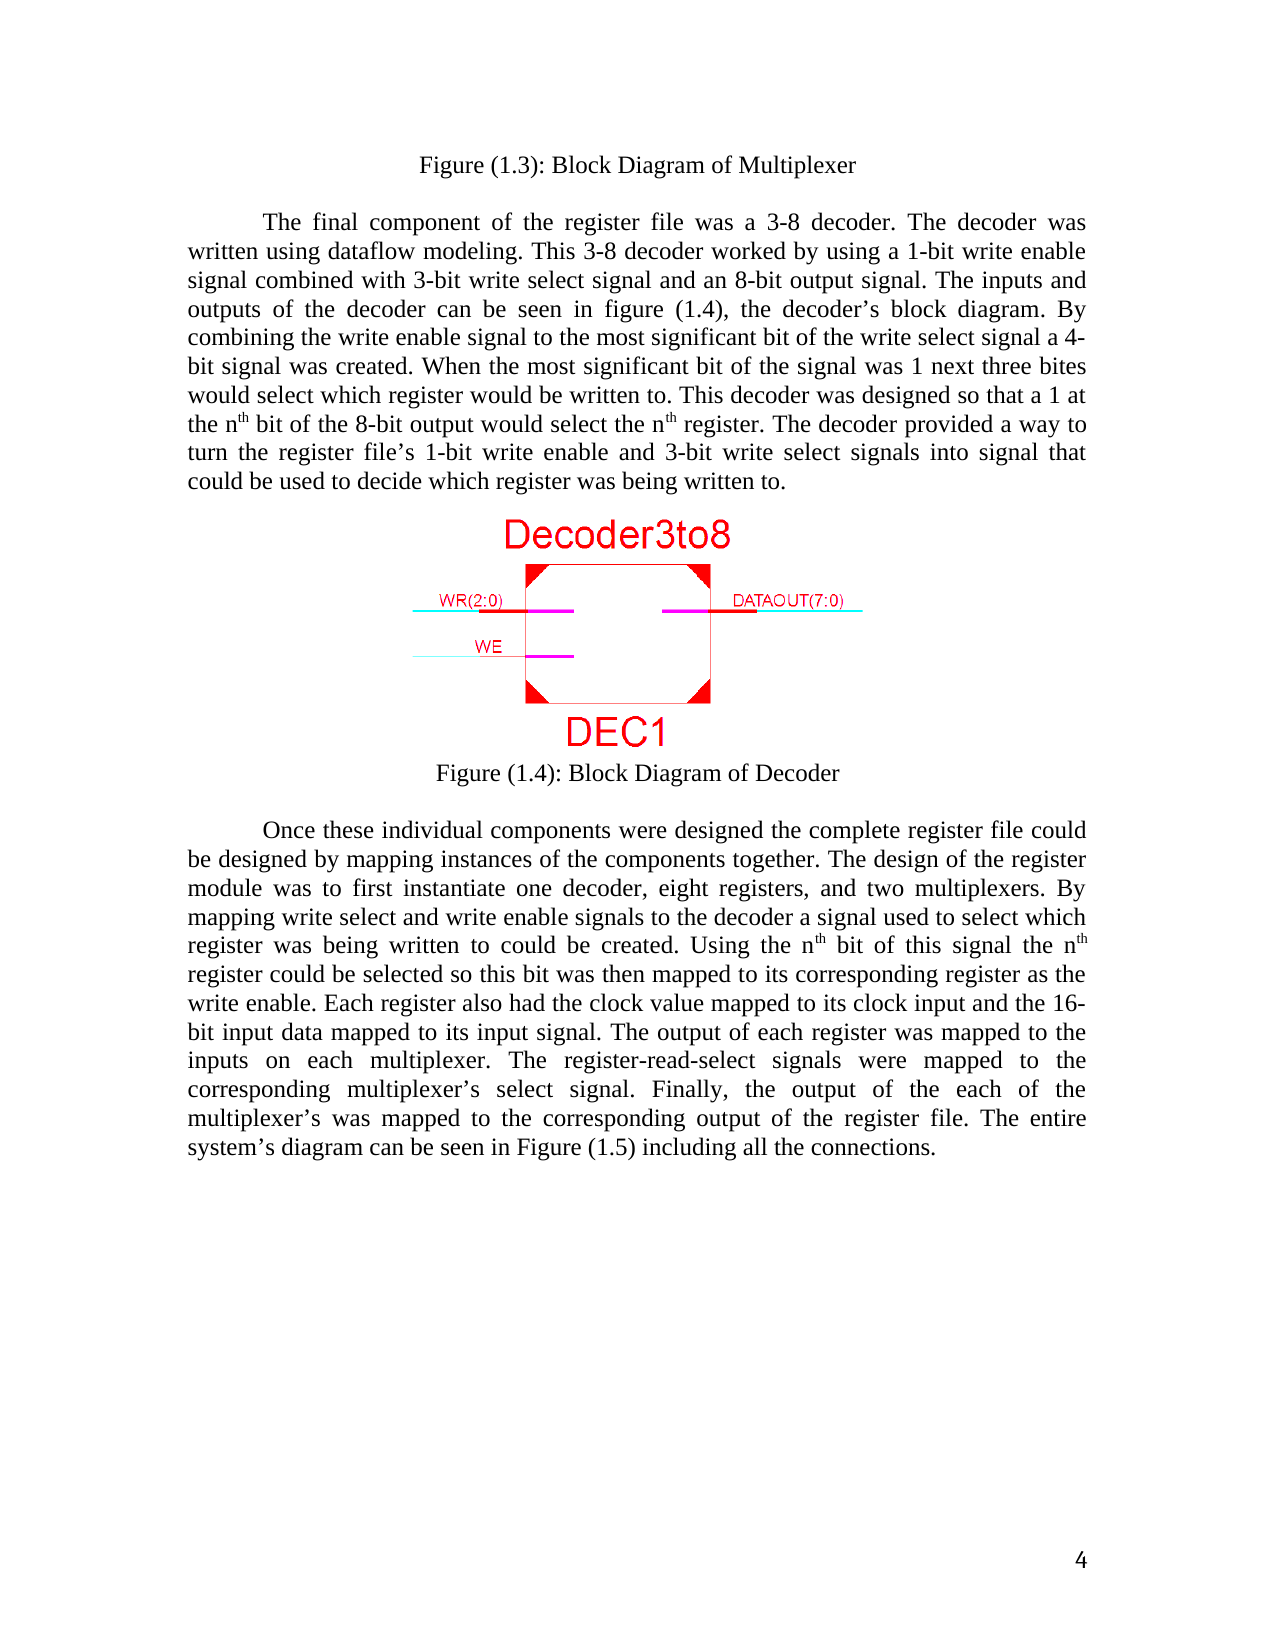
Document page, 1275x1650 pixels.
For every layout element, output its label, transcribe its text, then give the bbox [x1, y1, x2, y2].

text The final component of the register file was a 3-8 decoder. The decoder was written using dataflow modeling. This 3-8 decoder worked by using a 1-bit write enable signal combined with 3-bit write select signal and an 8-bit output signal. The inputs and outputs of the decoder can be seen in figure (1.4), the decoder’s block diagram. By combining the write enable signal to the most significant bit of the write select signal a 4-bit signal was created. When the most significant bit of the signal was 1 next three bites would select which register would be written to. This decoder was designed so that a 1 at the nth bit of the 8-bit output would select the nth register. The decoder provided a way to turn the register file’s 1-bit write enable and 3-bit write select signals into signal that could be used to decide which register was being written to. [187, 207, 1087, 495]
text Once these individual components were designed the complete register file could be designed by mapping instances of the components together. The design of the register module was to first instantiate one decoder, eight registers, and two multiplexers. By mapping write select and write enable signals to the decoder a signal used to select which register was being written to could be created. Using the nth bit of this signal the nth register could be selected so this bit was then mapped to its corresponding register as the write enable. Each register also had the clock value mapped to its clock input and the 16-bit input data mapped to its input signal. The output of each register was mapped to the inputs on each multiplexer. The register-read-select signals were mapped to the corresponding multiplexer’s select signal. Finally, the output of the each of the multiplexer’s was mapped to the corresponding output of the register file. The entire system’s diagram can be seen in Figure (1.5) including all the connections. [187, 815, 1087, 1160]
text Figure (1.4): Block Diagram of Decoder [187, 758, 1087, 787]
picture [412, 495, 863, 758]
text Figure (1.3): Block Diagram of Multiplexer [187, 150, 1087, 179]
